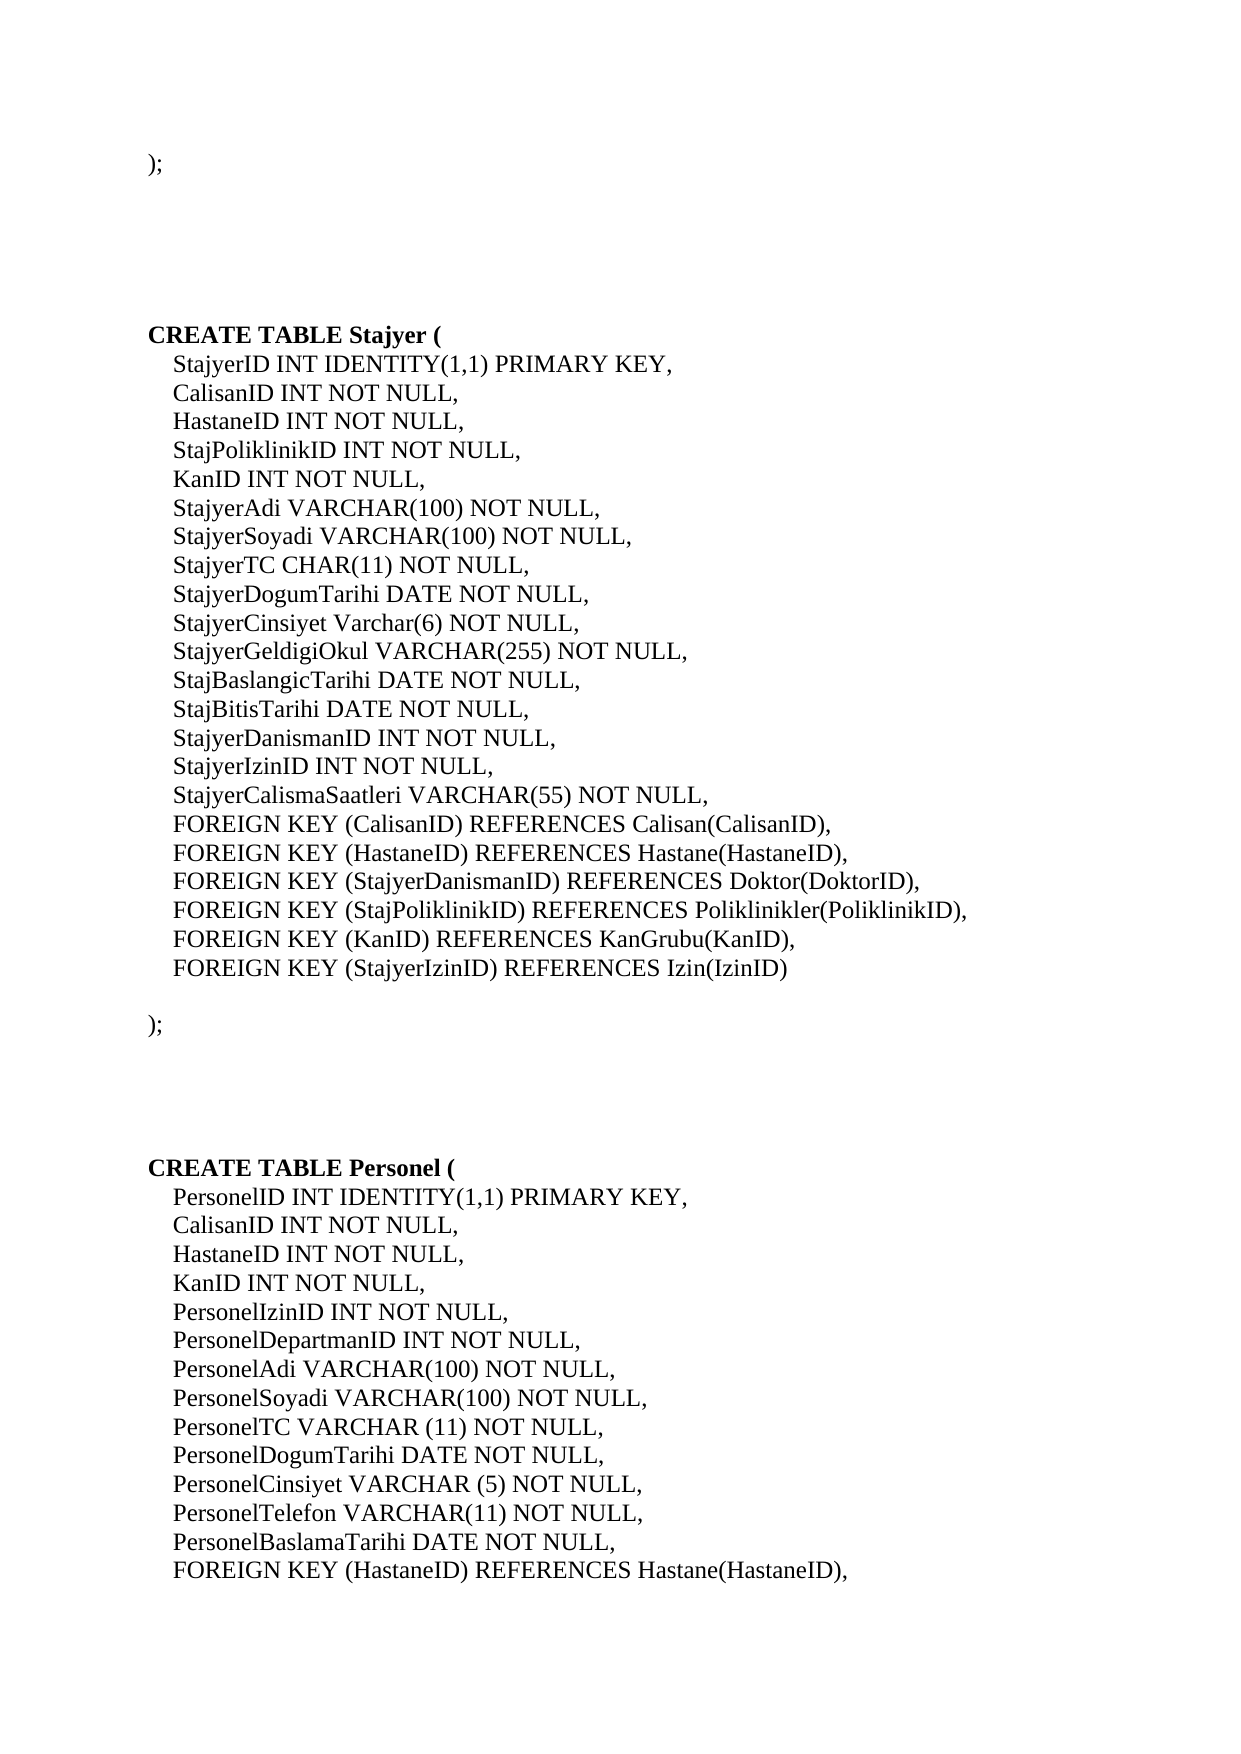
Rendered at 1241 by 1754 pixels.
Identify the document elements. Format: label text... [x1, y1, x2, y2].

text FOREIGN KEY (StajyerIzinID) REFERENCES Izin(IzinID) [148, 953, 1093, 981]
text CalisanID INT NOT NULL, [148, 1211, 1093, 1239]
text PersonelSoyadi VARCHAR(100) NOT NULL, [148, 1383, 1093, 1412]
text PersonelDepartmanID INT NOT NULL, [148, 1326, 1093, 1354]
text StajyerGeldigiOkul VARCHAR(255) NOT NULL, [148, 636, 1093, 665]
text StajyerDanismanID INT NOT NULL, [148, 723, 1093, 751]
text KanID INT NOT NULL, [148, 464, 1093, 493]
text StajyerTC CHAR(11) NOT NULL, [148, 550, 1093, 579]
text PersonelBaslamaTarihi DATE NOT NULL, [148, 1527, 1093, 1556]
text FOREIGN KEY (KanID) REFERENCES KanGrubu(KanID), [148, 924, 1093, 953]
text StajBaslangicTarihi DATE NOT NULL, [148, 665, 1093, 694]
text HastaneID INT NOT NULL, [148, 1239, 1093, 1268]
text PersonelDogumTarihi DATE NOT NULL, [148, 1441, 1093, 1469]
text StajPoliklinikID INT NOT NULL, [148, 435, 1093, 464]
text ); [148, 1009, 1093, 1038]
text CREATE TABLE Personel ( [148, 1153, 1093, 1182]
text PersonelAdi VARCHAR(100) NOT NULL, [148, 1354, 1093, 1383]
text PersonelID INT IDENTITY(1,1) PRIMARY KEY, [148, 1182, 1093, 1211]
text StajBitisTarihi DATE NOT NULL, [148, 694, 1093, 723]
text StajyerCalismaSaatleri VARCHAR(55) NOT NULL, [148, 780, 1093, 809]
text PersonelTC VARCHAR (11) NOT NULL, [148, 1412, 1093, 1441]
text StajyerSoyadi VARCHAR(100) NOT NULL, [148, 521, 1093, 550]
text FOREIGN KEY (StajyerDanismanID) REFERENCES Doktor(DoktorID), [148, 866, 1093, 895]
text StajyerAdi VARCHAR(100) NOT NULL, [148, 493, 1093, 521]
text FOREIGN KEY (HastaneID) REFERENCES Hastane(HastaneID), [148, 1556, 1093, 1584]
text FOREIGN KEY (HastaneID) REFERENCES Hastane(HastaneID), [148, 838, 1093, 866]
text FOREIGN KEY (StajPoliklinikID) REFERENCES Poliklinikler(PoliklinikID), [148, 895, 1093, 924]
text KanID INT NOT NULL, [148, 1268, 1093, 1297]
text StajyerDogumTarihi DATE NOT NULL, [148, 579, 1093, 608]
text FOREIGN KEY (CalisanID) REFERENCES Calisan(CalisanID), [148, 809, 1093, 838]
text StajyerIzinID INT NOT NULL, [148, 751, 1093, 780]
text HastaneID INT NOT NULL, [148, 406, 1093, 435]
text StajyerCinsiyet Varchar(6) NOT NULL, [148, 608, 1093, 636]
text PersonelTelefon VARCHAR(11) NOT NULL, [148, 1498, 1093, 1527]
text CalisanID INT NOT NULL, [148, 378, 1093, 406]
text PersonelCinsiyet VARCHAR (5) NOT NULL, [148, 1469, 1093, 1498]
text StajyerID INT IDENTITY(1,1) PRIMARY KEY, [148, 349, 1093, 378]
text ); [148, 148, 1093, 176]
text CREATE TABLE Stajyer ( [148, 320, 1093, 349]
text PersonelIzinID INT NOT NULL, [148, 1297, 1093, 1326]
